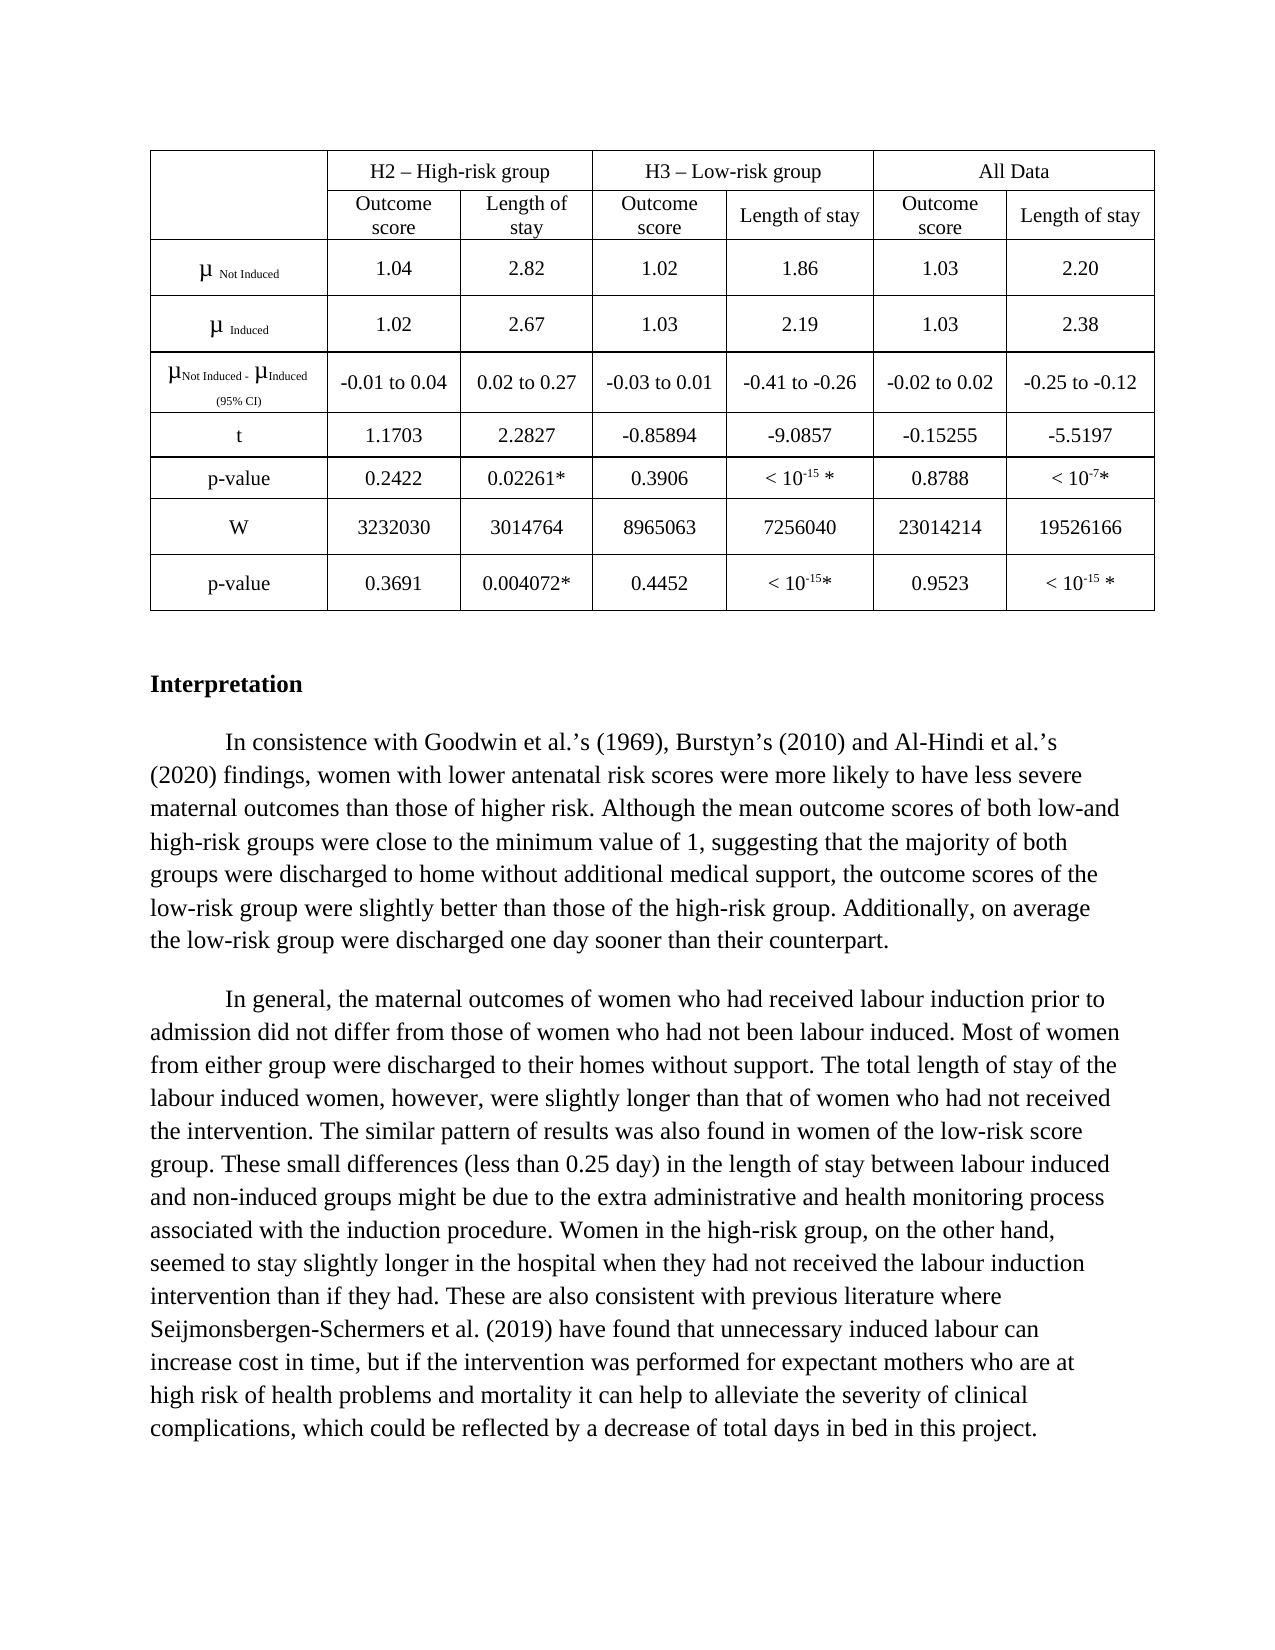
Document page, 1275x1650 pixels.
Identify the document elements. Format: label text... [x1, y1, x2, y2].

table_cell 3232030 [328, 499, 460, 554]
table_cell µNot Induced - µInduced (95% CI) [151, 353, 327, 412]
table_cell 2.38 [1007, 296, 1154, 351]
table_cell Outcome score [874, 191, 1006, 239]
table_cell 1.03 [874, 240, 1006, 295]
table_cell -0.02 to 0.02 [874, 353, 1006, 412]
table_cell 1.03 [593, 296, 726, 351]
table_cell Length of stay [461, 191, 592, 239]
table_cell Outcome score [593, 191, 726, 239]
table_cell -9.0857 [727, 413, 873, 456]
table_cell 0.3691 [328, 555, 460, 610]
table_cell 8965063 [593, 499, 726, 554]
table_cell Length of stay [1007, 191, 1154, 239]
table_cell -0.03 to 0.01 [593, 353, 726, 412]
table_cell 0.8788 [874, 458, 1006, 498]
table_cell < 10-15 * [727, 458, 873, 498]
table_cell -0.15255 [874, 413, 1006, 456]
table_cell 1.03 [874, 296, 1006, 351]
table_cell 1.86 [727, 240, 873, 295]
text In general, the maternal outcomes of women who had received labour induction prior to admission did not differ from those of women who had not been labour induced. Most of women from either group were discharged to their homes without support. The total length of stay of the labour induced women, however, were slightly longer than that of women who had not received the intervention. The similar pattern of results was also found in women of the low-risk score group. These small differences (less than 0.25 day) in the length of stay between labour induced and non-induced groups might be due to the extra administrative and health monitoring process associated with the induction procedure. Women in the high-risk group, on the other hand, seemed to stay slightly longer in the hospital when they had not received the labour induction intervention than if they had. These are also consistent with previous literature where Seijmonsbergen-Schermers et al. (2019) have found that unnecessary induced labour can increase cost in time, but if the intervention was performed for expectant mothers who are at high risk of health problems and mortality it can help to alleviate the severity of clinical complications, which could be reflected by a decrease of total days in bed in this project. [150, 984, 1125, 1475]
table_cell 7256040 [727, 499, 873, 554]
table_cell < 10-7* [1007, 458, 1154, 498]
text Interpretation [150, 669, 1125, 698]
table_cell < 10-15* [727, 555, 873, 610]
table_cell Outcome score [328, 191, 460, 239]
table_cell -0.41 to -0.26 [727, 353, 873, 412]
table_cell 0.02 to 0.27 [461, 353, 592, 412]
table_cell t [151, 413, 327, 456]
table_cell 2.2827 [461, 413, 592, 456]
table_header All Data [874, 151, 1154, 190]
table_cell -5.5197 [1007, 413, 1154, 456]
table_cell < 10-15 * [1007, 555, 1154, 610]
table_cell 2.82 [461, 240, 592, 295]
table_header [151, 151, 327, 239]
table_cell 0.9523 [874, 555, 1006, 610]
table_cell 23014214 [874, 499, 1006, 554]
table_cell 1.1703 [328, 413, 460, 456]
text In consistence with Goodwin et al.’s (1969), Burstyn’s (2010) and Al-Hindi et al.’s (2020) findings, women with lower antenatal risk scores were more likely to have less severe maternal outcomes than those of higher risk. Although the mean outcome scores of both low-and high-risk groups were close to the minimum value of 1, suggesting that the majority of both groups were discharged to home without additional medical support, the outcome scores of the low-risk group were slightly better than those of the high-risk group. Additionally, on average the low-risk group were discharged one day sooner than their counterpart. [150, 727, 1125, 954]
table_cell -0.25 to -0.12 [1007, 353, 1154, 412]
table_cell 19526166 [1007, 499, 1154, 554]
table_cell 1.02 [593, 240, 726, 295]
table_cell Length of stay [727, 191, 873, 239]
table_header H3 – Low-risk group [593, 151, 873, 190]
table_cell -0.85894 [593, 413, 726, 456]
table_cell p-value [151, 458, 327, 498]
table_cell 2.67 [461, 296, 592, 351]
table_cell 1.02 [328, 296, 460, 351]
table_cell 0.004072* [461, 555, 592, 610]
table_header H2 – High-risk group [328, 151, 592, 190]
table_cell 0.3906 [593, 458, 726, 498]
table_cell 2.20 [1007, 240, 1154, 295]
table_cell 3014764 [461, 499, 592, 554]
table_cell 2.19 [727, 296, 873, 351]
table_cell W [151, 499, 327, 554]
table_cell 0.2422 [328, 458, 460, 498]
table_cell µ Not Induced [151, 240, 327, 295]
table_cell -0.01 to 0.04 [328, 353, 460, 412]
table_cell 0.02261* [461, 458, 592, 498]
table_cell 0.4452 [593, 555, 726, 610]
table_cell µ Induced [151, 296, 327, 351]
table_cell 1.04 [328, 240, 460, 295]
table_cell p-value [151, 555, 327, 610]
